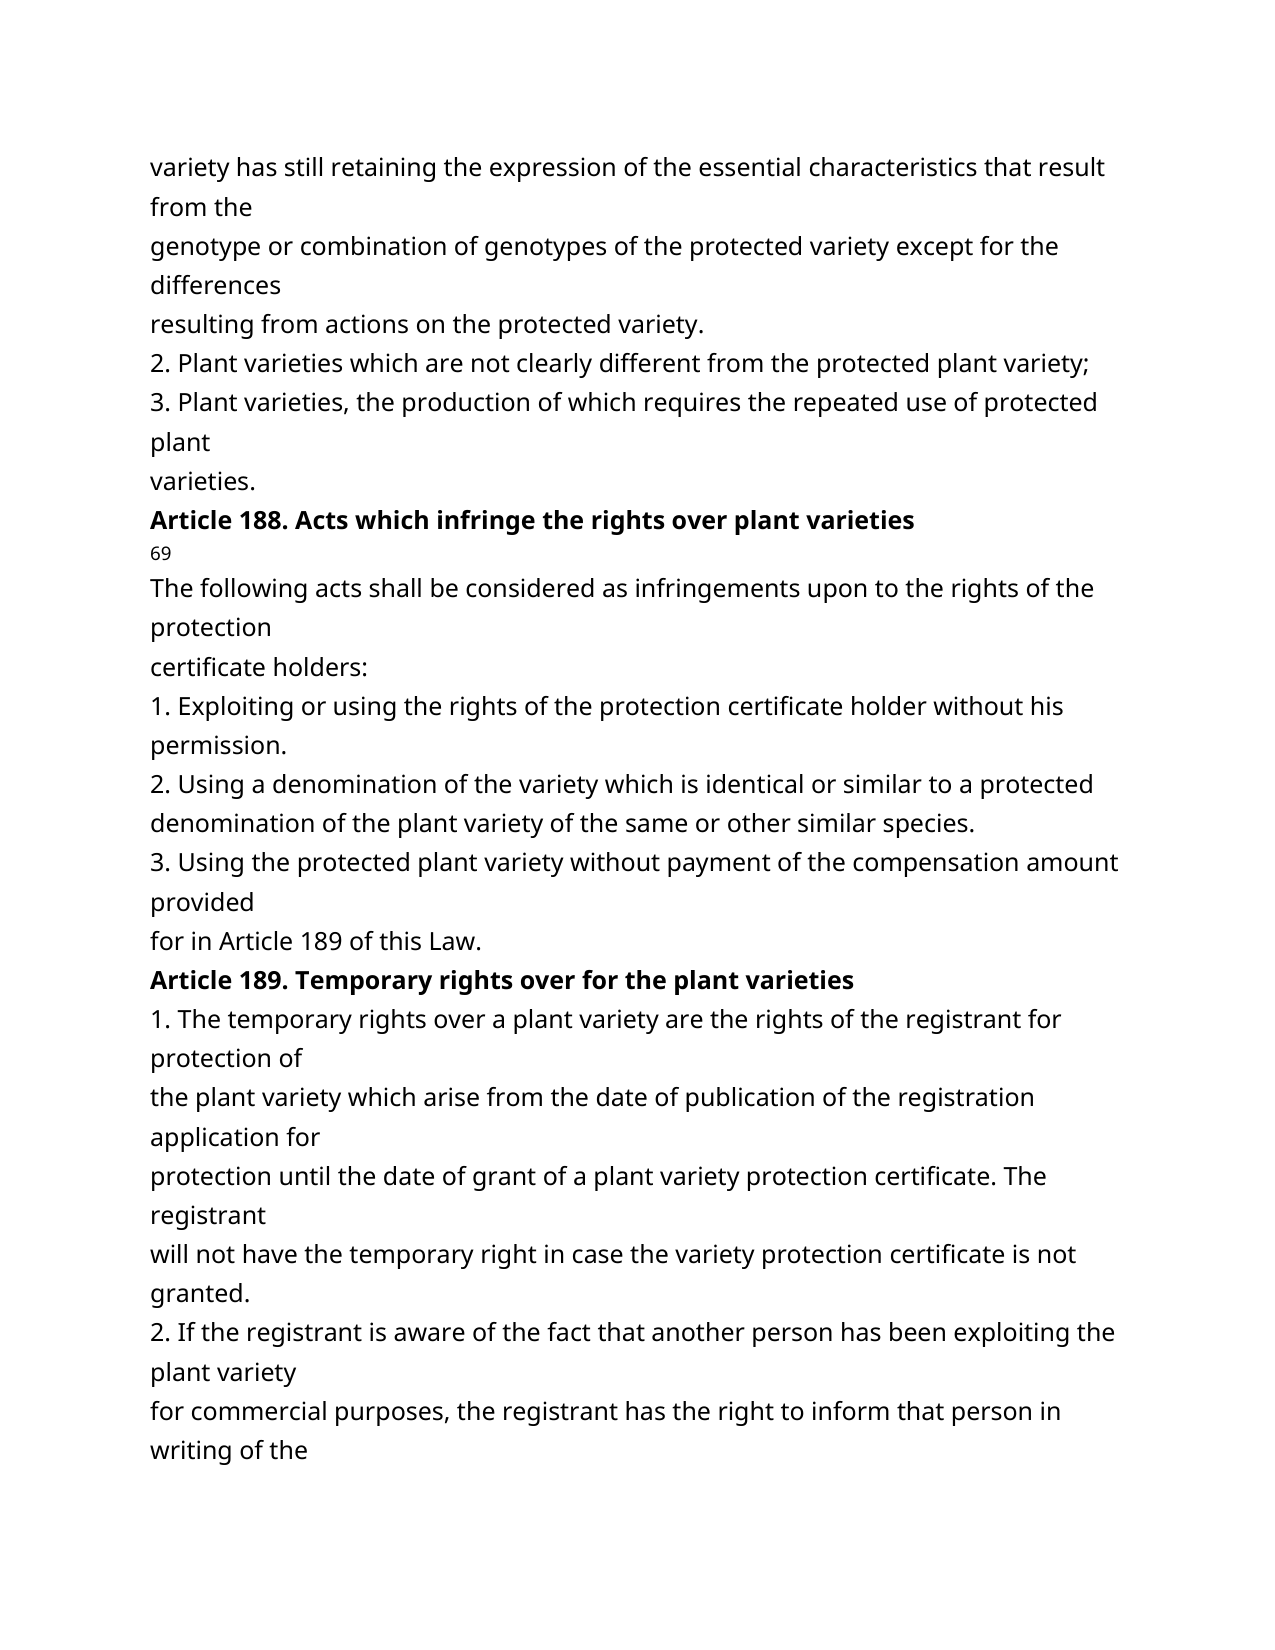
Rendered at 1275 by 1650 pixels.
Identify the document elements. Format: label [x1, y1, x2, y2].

text [150, 150, 1125, 1467]
